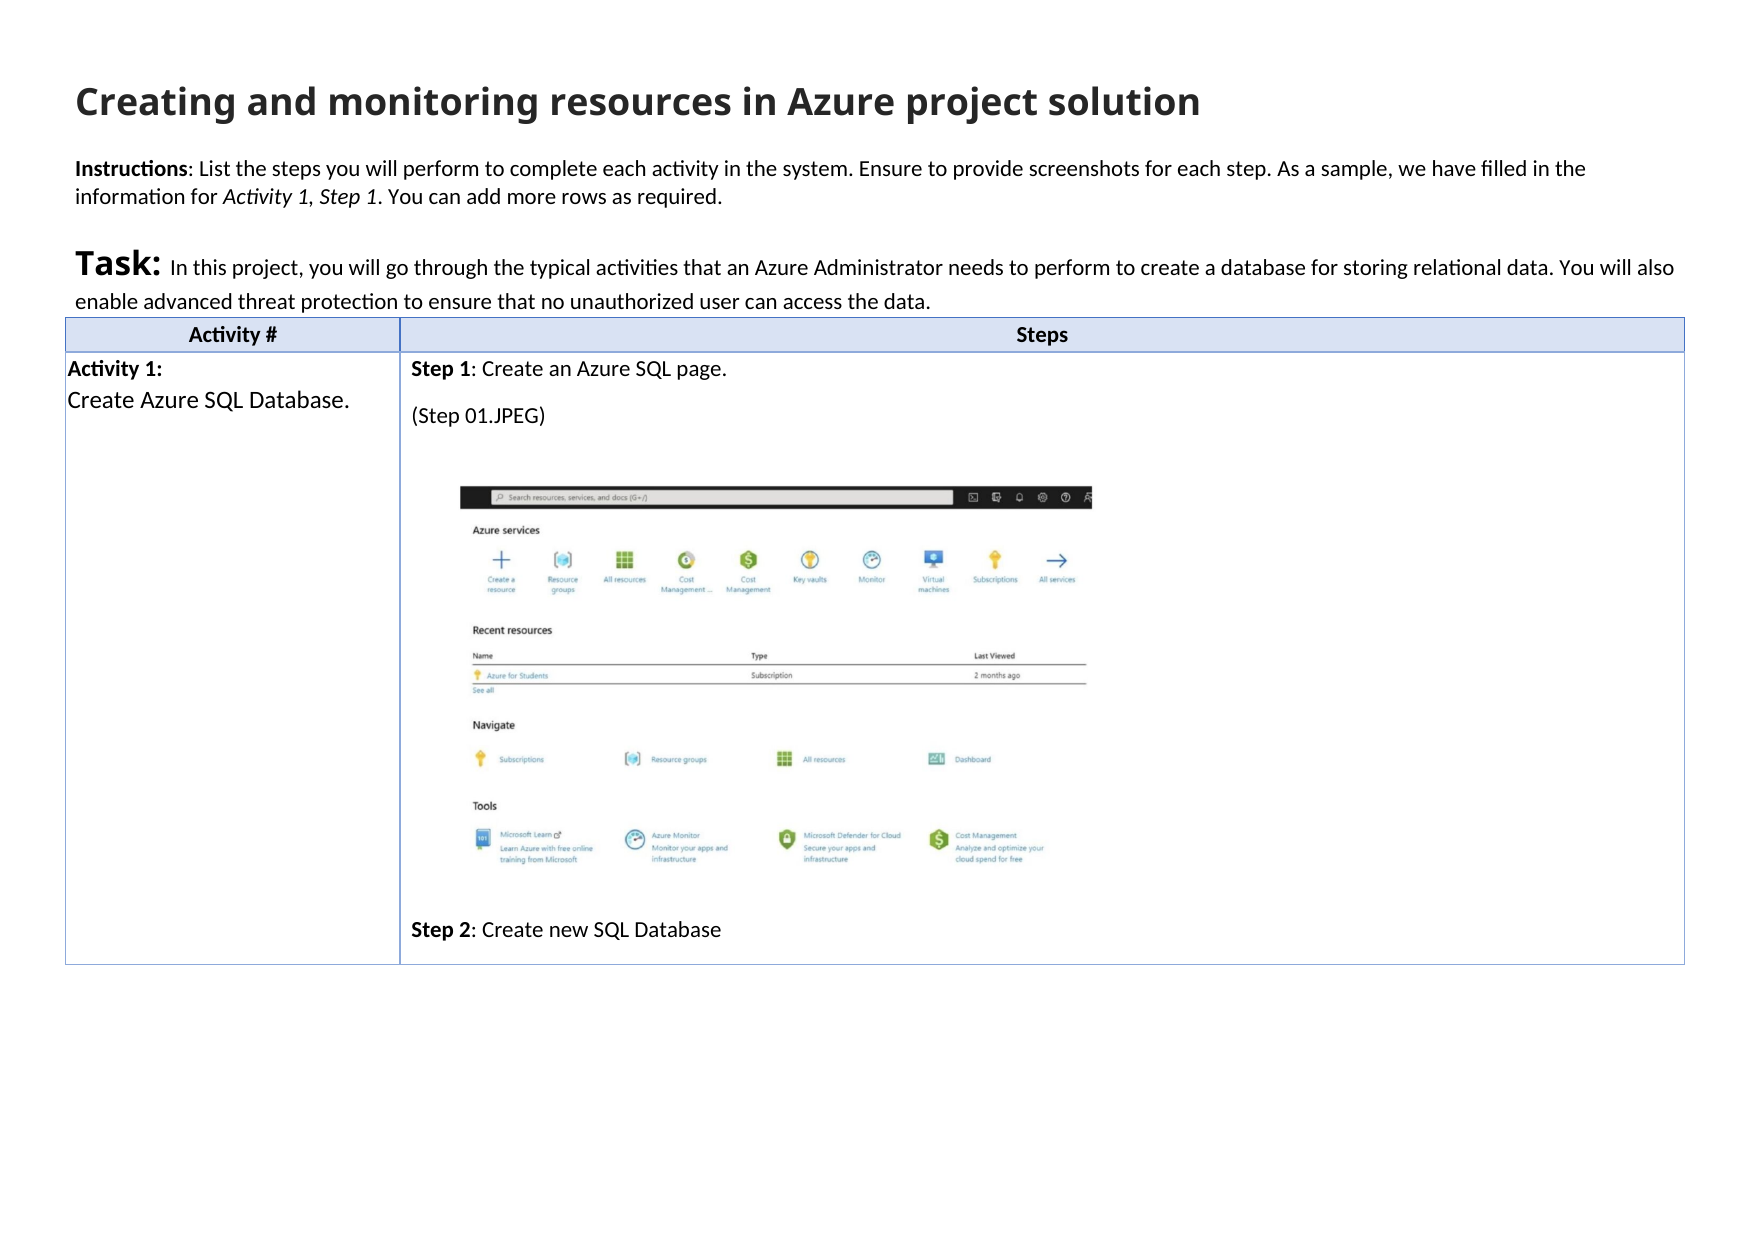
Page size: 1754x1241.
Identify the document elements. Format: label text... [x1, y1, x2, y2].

text Creating and monitoring resources in Azure project solution [75, 75, 1679, 126]
table_header Steps [401, 318, 1684, 351]
picture [411, 447, 1162, 897]
text Task: In this project, you will go through the typical activities that an Azure Administrator needs to perform to create a database for storing relational data. You will also enable advanced threat protection to ensure that no unauthorized user can access the data. [75, 240, 1679, 315]
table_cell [401, 353, 1684, 963]
table_header Activity # [66, 318, 399, 351]
text Instructions: List the steps you will perform to complete each activity in the system. Ensure to provide screenshots for each step. As a sample, we have filled in the information for Activity 1, Step 1. You can add more rows as required. [75, 154, 1679, 210]
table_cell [66, 353, 399, 963]
